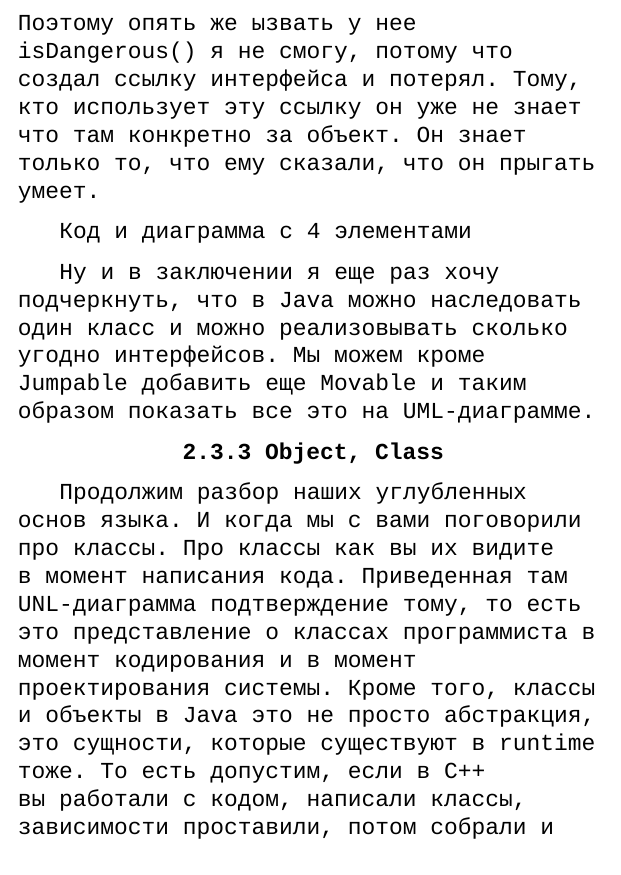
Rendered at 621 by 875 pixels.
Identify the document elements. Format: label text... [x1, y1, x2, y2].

text Код и диаграмма с 4 элементами [18, 220, 608, 246]
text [18, 12, 608, 205]
text 2.3.3 Object, Class [18, 440, 608, 466]
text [18, 481, 608, 841]
text Ну и в заключении я еще раз хочу подчеркнуть, что в Java можно наследовать один класс и можно реализовывать сколько угодно интерфейсов. Мы можем кроме Jumpable добавить еще Movable и таким образом показать все это на UML-диаграмме. [18, 260, 608, 426]
